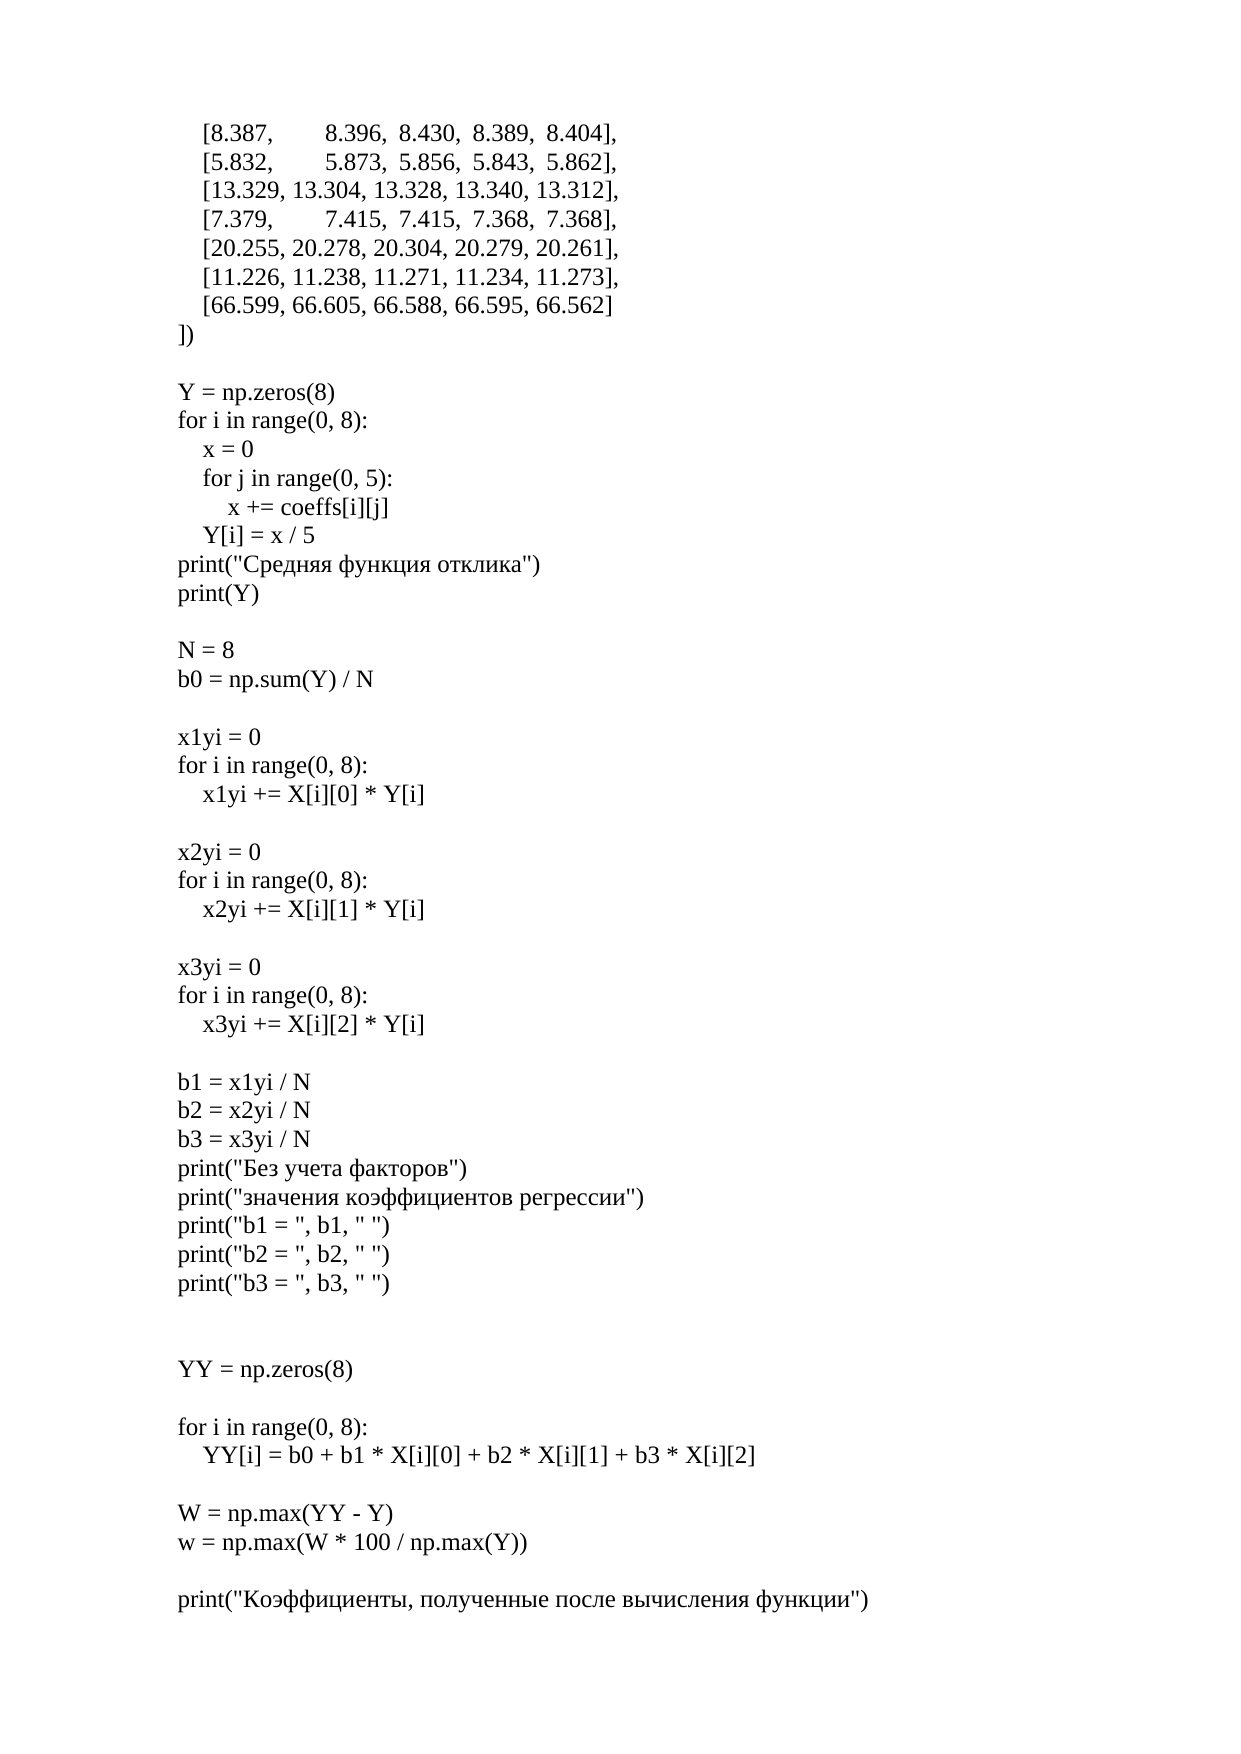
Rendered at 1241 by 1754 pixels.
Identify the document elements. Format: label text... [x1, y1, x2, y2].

text W = np.max(YY - Y) [177, 1498, 1152, 1527]
text print("b2 = ", b2, " ") [177, 1239, 1152, 1268]
text [5.832, 5.873, 5.856, 5.843, 5.862], [177, 147, 1152, 176]
text x1yi = 0 [177, 722, 1152, 751]
text b2 = x2yi / N [177, 1096, 1152, 1124]
text print("Коэффициенты, полученные после вычисления функции") [177, 1584, 1152, 1613]
text [66.599, 66.605, 66.588, 66.595, 66.562] [177, 291, 1152, 319]
text [13.329, 13.304, 13.328, 13.340, 13.312], [177, 176, 1152, 204]
text w = np.max(W * 100 / np.max(Y)) [177, 1527, 1152, 1556]
text for i in range(0, 8): [177, 751, 1152, 779]
text N = 8 [177, 636, 1152, 664]
text Y = np.zeros(8) [177, 377, 1152, 406]
text for i in range(0, 8): [177, 866, 1152, 894]
text x1yi += X[i][0] * Y[i] [177, 779, 1152, 808]
text YY[i] = b0 + b1 * X[i][0] + b2 * X[i][1] + b3 * X[i][2] [177, 1441, 1152, 1469]
text [7.379, 7.415, 7.415, 7.368, 7.368], [177, 204, 1152, 233]
text [8.387, 8.396, 8.430, 8.389, 8.404], [177, 118, 1152, 147]
text x3yi += X[i][2] * Y[i] [177, 1009, 1152, 1038]
text print("b1 = ", b1, " ") [177, 1211, 1152, 1239]
text x = 0 [177, 434, 1152, 463]
text [11.226, 11.238, 11.271, 11.234, 11.273], [177, 262, 1152, 291]
text x2yi += X[i][1] * Y[i] [177, 894, 1152, 923]
text print("b3 = ", b3, " ") [177, 1268, 1152, 1297]
text x2yi = 0 [177, 837, 1152, 866]
text b3 = x3yi / N [177, 1124, 1152, 1153]
text for i in range(0, 8): [177, 1412, 1152, 1441]
text print("значения коэффициентов регрессии") [177, 1182, 1152, 1211]
text x += coeffs[i][j] [177, 492, 1152, 521]
text for i in range(0, 8): [177, 981, 1152, 1009]
text print("Средняя функция отклика") [177, 549, 1152, 578]
text Y[i] = x / 5 [177, 521, 1152, 549]
text print("Без учета факторов") [177, 1153, 1152, 1182]
text print(Y) [177, 578, 1152, 607]
text b1 = x1yi / N [177, 1067, 1152, 1096]
text for j in range(0, 5): [177, 463, 1152, 492]
text ]) [177, 319, 1152, 348]
text [20.255, 20.278, 20.304, 20.279, 20.261], [177, 233, 1152, 262]
text b0 = np.sum(Y) / N [177, 664, 1152, 693]
text YY = np.zeros(8) [177, 1354, 1152, 1383]
text x3yi = 0 [177, 952, 1152, 981]
text for i in range(0, 8): [177, 406, 1152, 434]
